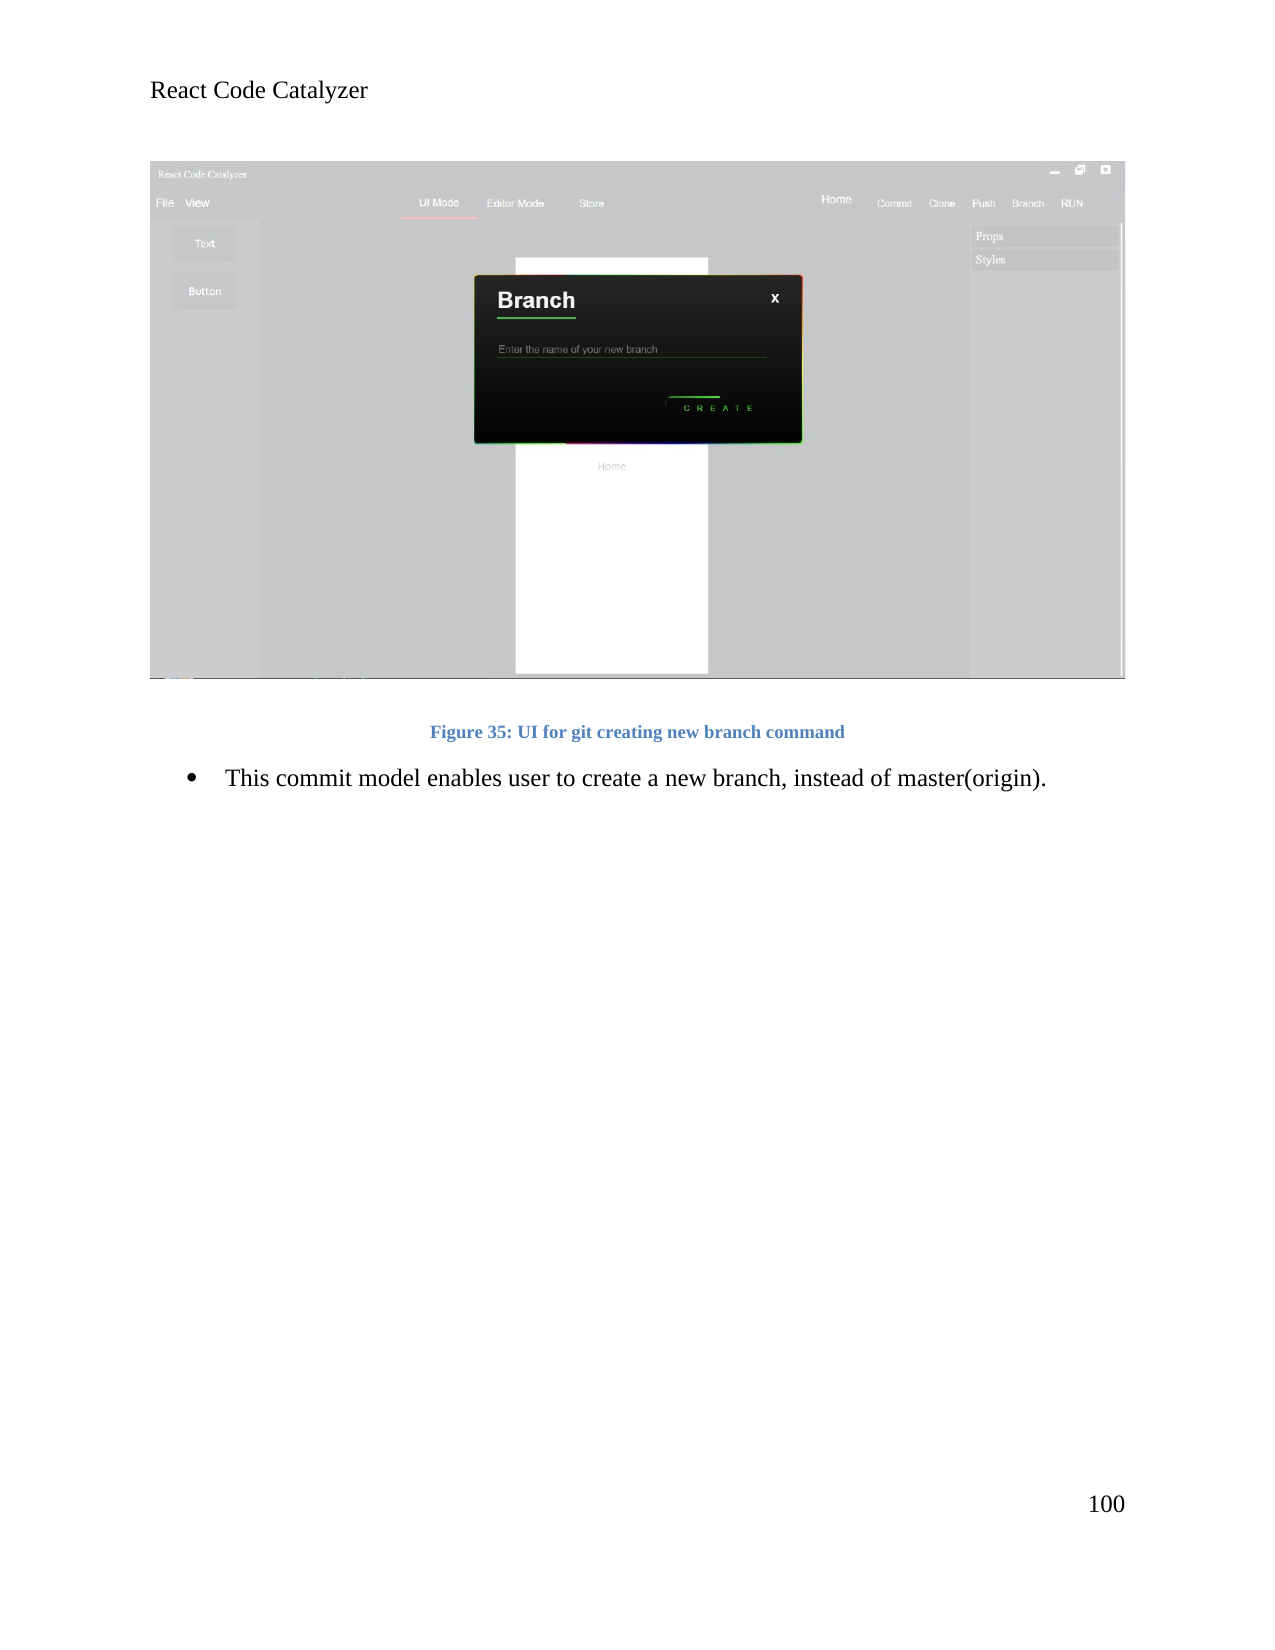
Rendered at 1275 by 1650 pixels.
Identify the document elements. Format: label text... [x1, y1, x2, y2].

picture [150, 161, 1125, 679]
list This commit model enables user to create a new branch, instead of master(origin). [187, 763, 1125, 792]
